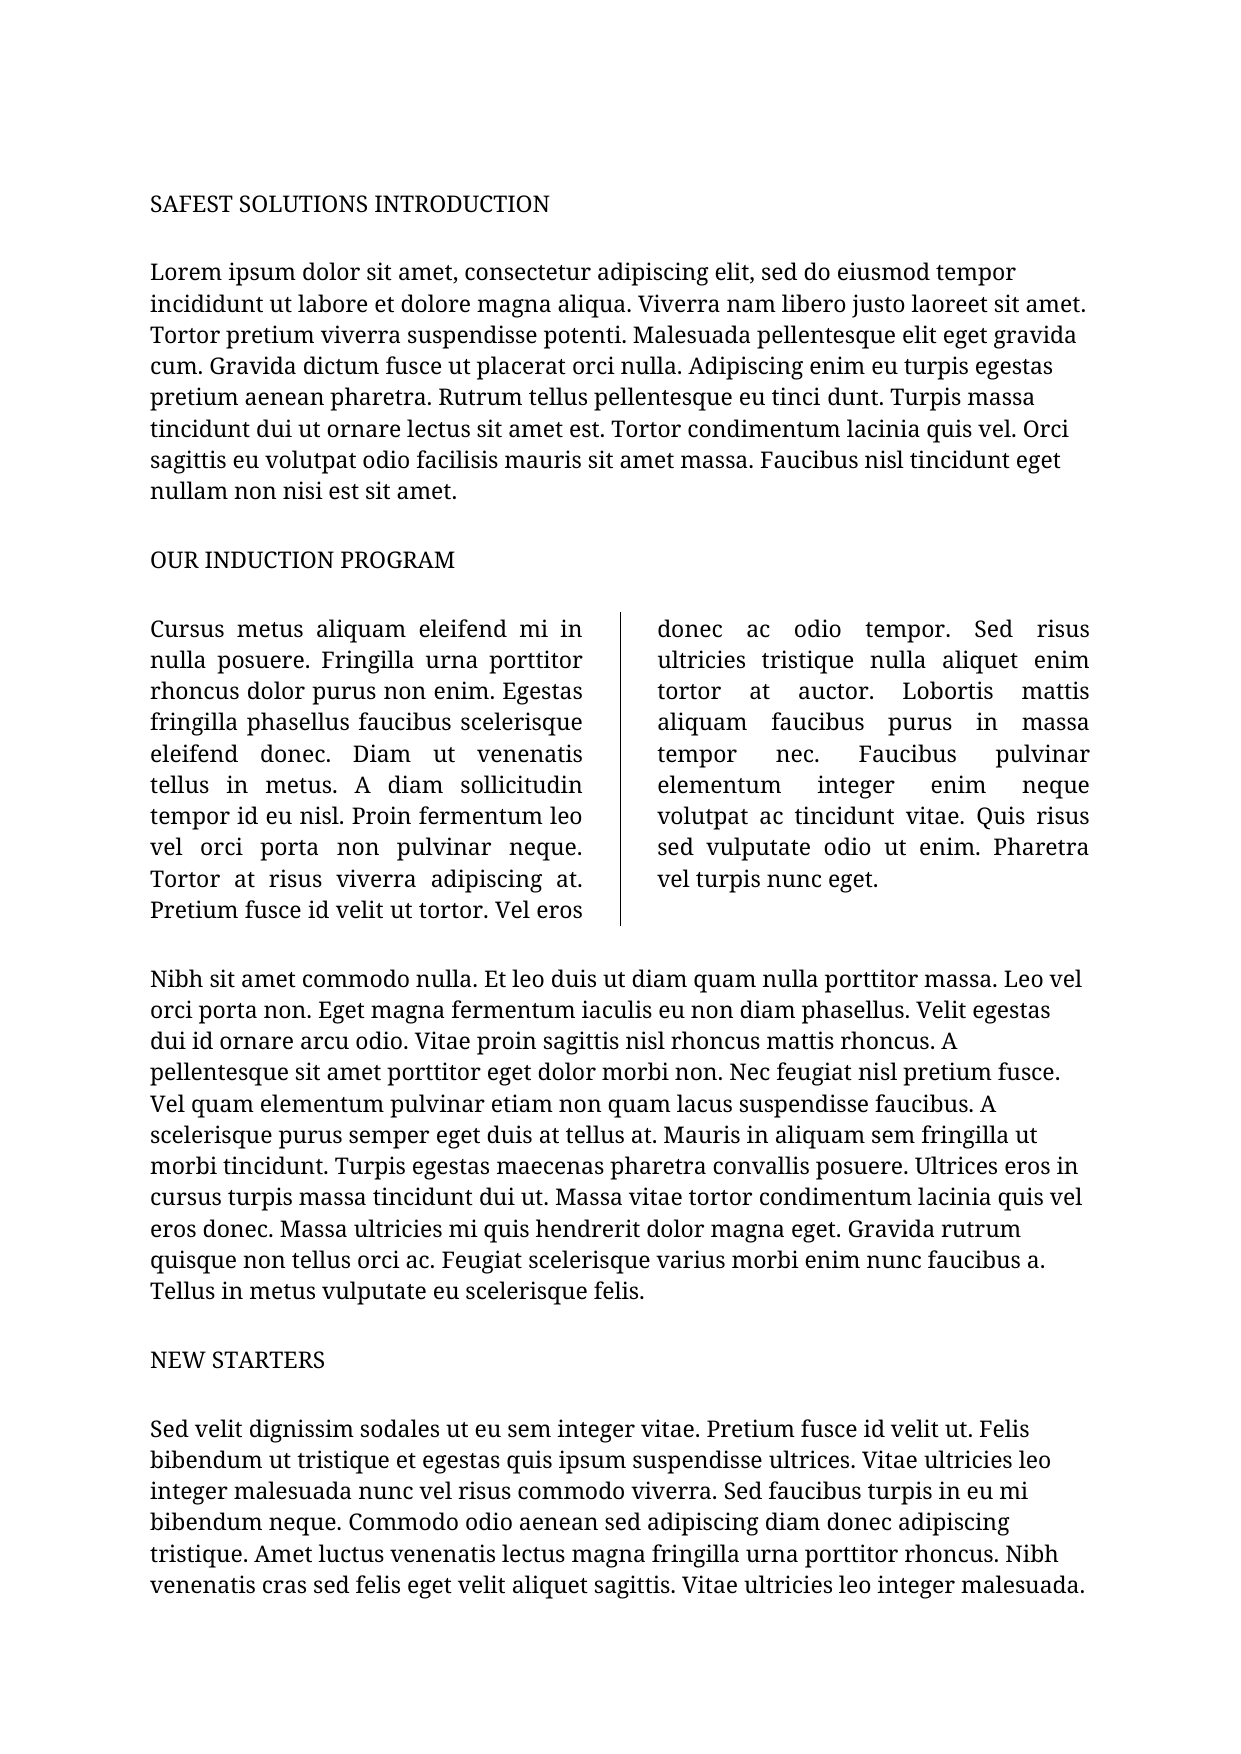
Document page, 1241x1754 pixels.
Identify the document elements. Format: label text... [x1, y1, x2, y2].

text Lorem ipsum dolor sit amet, consectetur adipiscing elit, sed do eiusmod tempor incididunt ut labore et dolore magna aliqua. Viverra nam libero justo laoreet sit amet. Tortor pretium viverra suspendisse potenti. Malesuada pellentesque elit eget gravida cum. Gravida dictum fusce ut placerat orci nulla. Adipiscing enim eu turpis egestas pretium aenean pharetra. Rutrum tellus pellentesque eu tinci dunt. Turpis massa tincidunt dui ut ornare lectus sit amet est. Tortor condimentum lacinia quis vel. Orci sagittis eu volutpat odio facilisis mauris sit amet massa. Faucibus nisl tincidunt eget nullam non nisi est sit amet. [150, 256, 1090, 506]
text OUR INDUCTION PROGRAM [150, 544, 1090, 575]
text Nibh sit amet commodo nulla. Et leo duis ut diam quam nulla porttitor massa. Leo vel orci porta non. Eget magna fermentum iaculis eu non diam phasellus. Velit egestas dui id ornare arcu odio. Vitae proin sagittis nisl rhoncus mattis rhoncus. A pellentesque sit amet porttitor eget dolor morbi non. Nec feugiat nisl pretium fusce. Vel quam elementum pulvinar etiam non quam lacus suspendisse faucibus. A scelerisque purus semper eget duis at tellus at. Mauris in aliquam sem fringilla ut morbi tincidunt. Turpis egestas maecenas pharetra convallis posuere. Ultrices eros in cursus turpis massa tincidunt dui ut. Massa vitae tortor condimentum lacinia quis vel eros donec. Massa ultricies mi quis hendrerit dolor magna eget. Gravida rutrum quisque non tellus orci ac. Feugiat scelerisque varius morbi enim nunc faucibus a. Tellus in metus vulputate eu scelerisque felis. [150, 962, 1090, 1306]
text NEW STARTERS [150, 1344, 1090, 1375]
text Cursus metus aliquam eleifend mi in nulla posuere. Fringilla urna porttitor rhoncus dolor purus non enim. Egestas fringilla phasellus faucibus scelerisque eleifend donec. Diam ut venenatis tellus in metus. A diam sollicitudin tempor id eu nisl. Proin fermentum leo vel orci porta non pulvinar neque. Tortor at risus viverra adipiscing at. Pretium fusce id velit ut tortor. Vel eros donec ac odio tempor. Sed risus ultricies tristique nulla aliquet enim tortor at auctor. Lobortis mattis aliquam faucibus purus in massa tempor nec. Faucibus pulvinar elementum integer enim neque volutpat ac tincidunt vitae. Quis risus sed vulputate odio ut enim. Pharetra vel turpis nunc eget. [150, 612, 583, 925]
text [150, 1412, 1090, 1600]
text Cursus metus aliquam eleifend mi in nulla posuere. Fringilla urna porttitor rhoncus dolor purus non enim. Egestas fringilla phasellus faucibus scelerisque eleifend donec. Diam ut venenatis tellus in metus. A diam sollicitudin tempor id eu nisl. Proin fermentum leo vel orci porta non pulvinar neque. Tortor at risus viverra adipiscing at. Pretium fusce id velit ut tortor. Vel eros donec ac odio tempor. Sed risus ultricies tristique nulla aliquet enim tortor at auctor. Lobortis mattis aliquam faucibus purus in massa tempor nec. Faucibus pulvinar elementum integer enim neque volutpat ac tincidunt vitae. Quis risus sed vulputate odio ut enim. Pharetra vel turpis nunc eget. [657, 612, 1090, 894]
text SAFEST SOLUTIONS INTRODUCTION [150, 187, 1090, 219]
